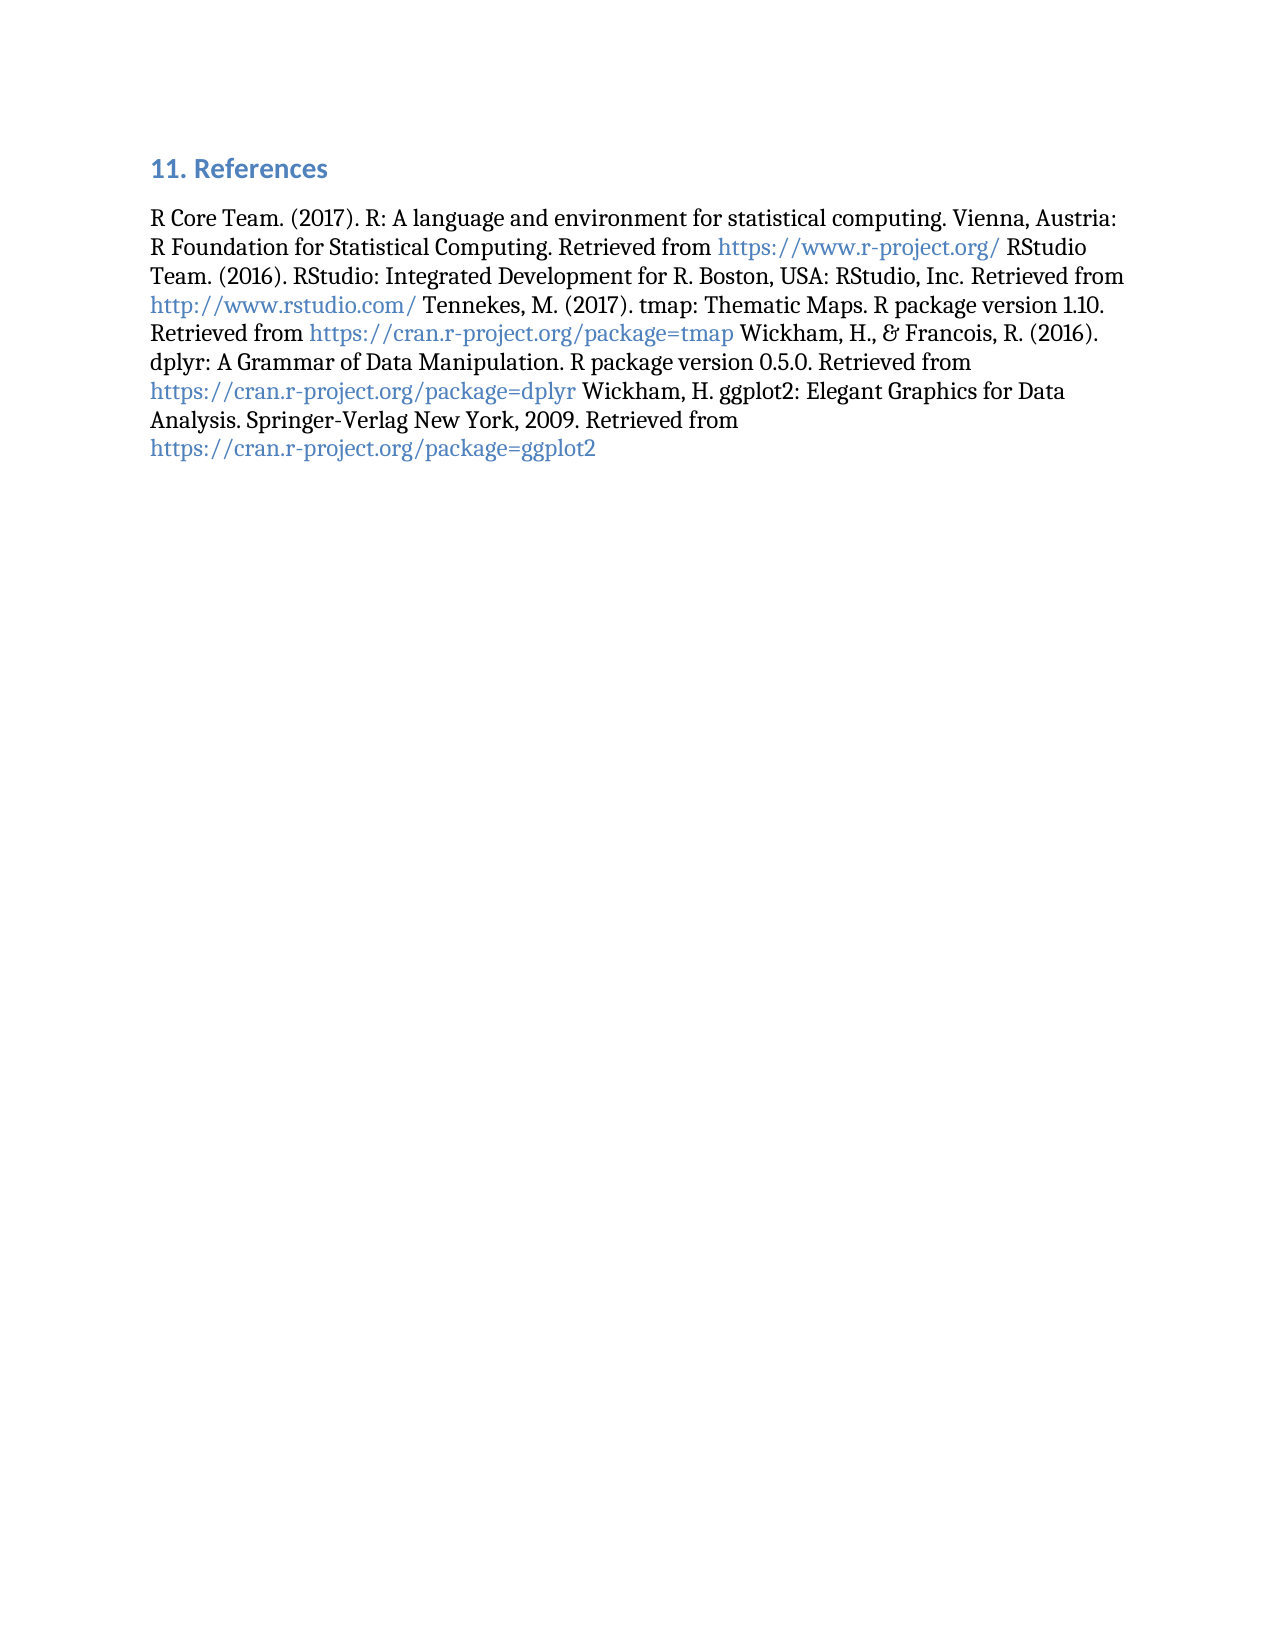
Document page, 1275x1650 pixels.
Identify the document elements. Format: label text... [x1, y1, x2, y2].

subtitle 11. References [150, 150, 1125, 186]
text R Core Team. (2017). R: A language and environment for statistical computing. Vienna, Austria: R Foundation for Statistical Computing. Retrieved from https://www.r-project.org/ RStudio Team. (2016). RStudio: Integrated Development for R. Boston, USA: RStudio, Inc. Retrieved from http://www.rstudio.com/ Tennekes, M. (2017). tmap: Thematic Maps. R package version 1.10. Retrieved from https://cran.r-project.org/package=tmap Wickham, H., & Francois, R. (2016). dplyr: A Grammar of Data Manipulation. R package version 0.5.0. Retrieved from https://cran.r-project.org/package=dplyr Wickham, H. ggplot2: Elegant Graphics for Data Analysis. Springer-Verlag New York, 2009. Retrieved from https://cran.r-project.org/package=ggplot2 [150, 204, 1125, 463]
